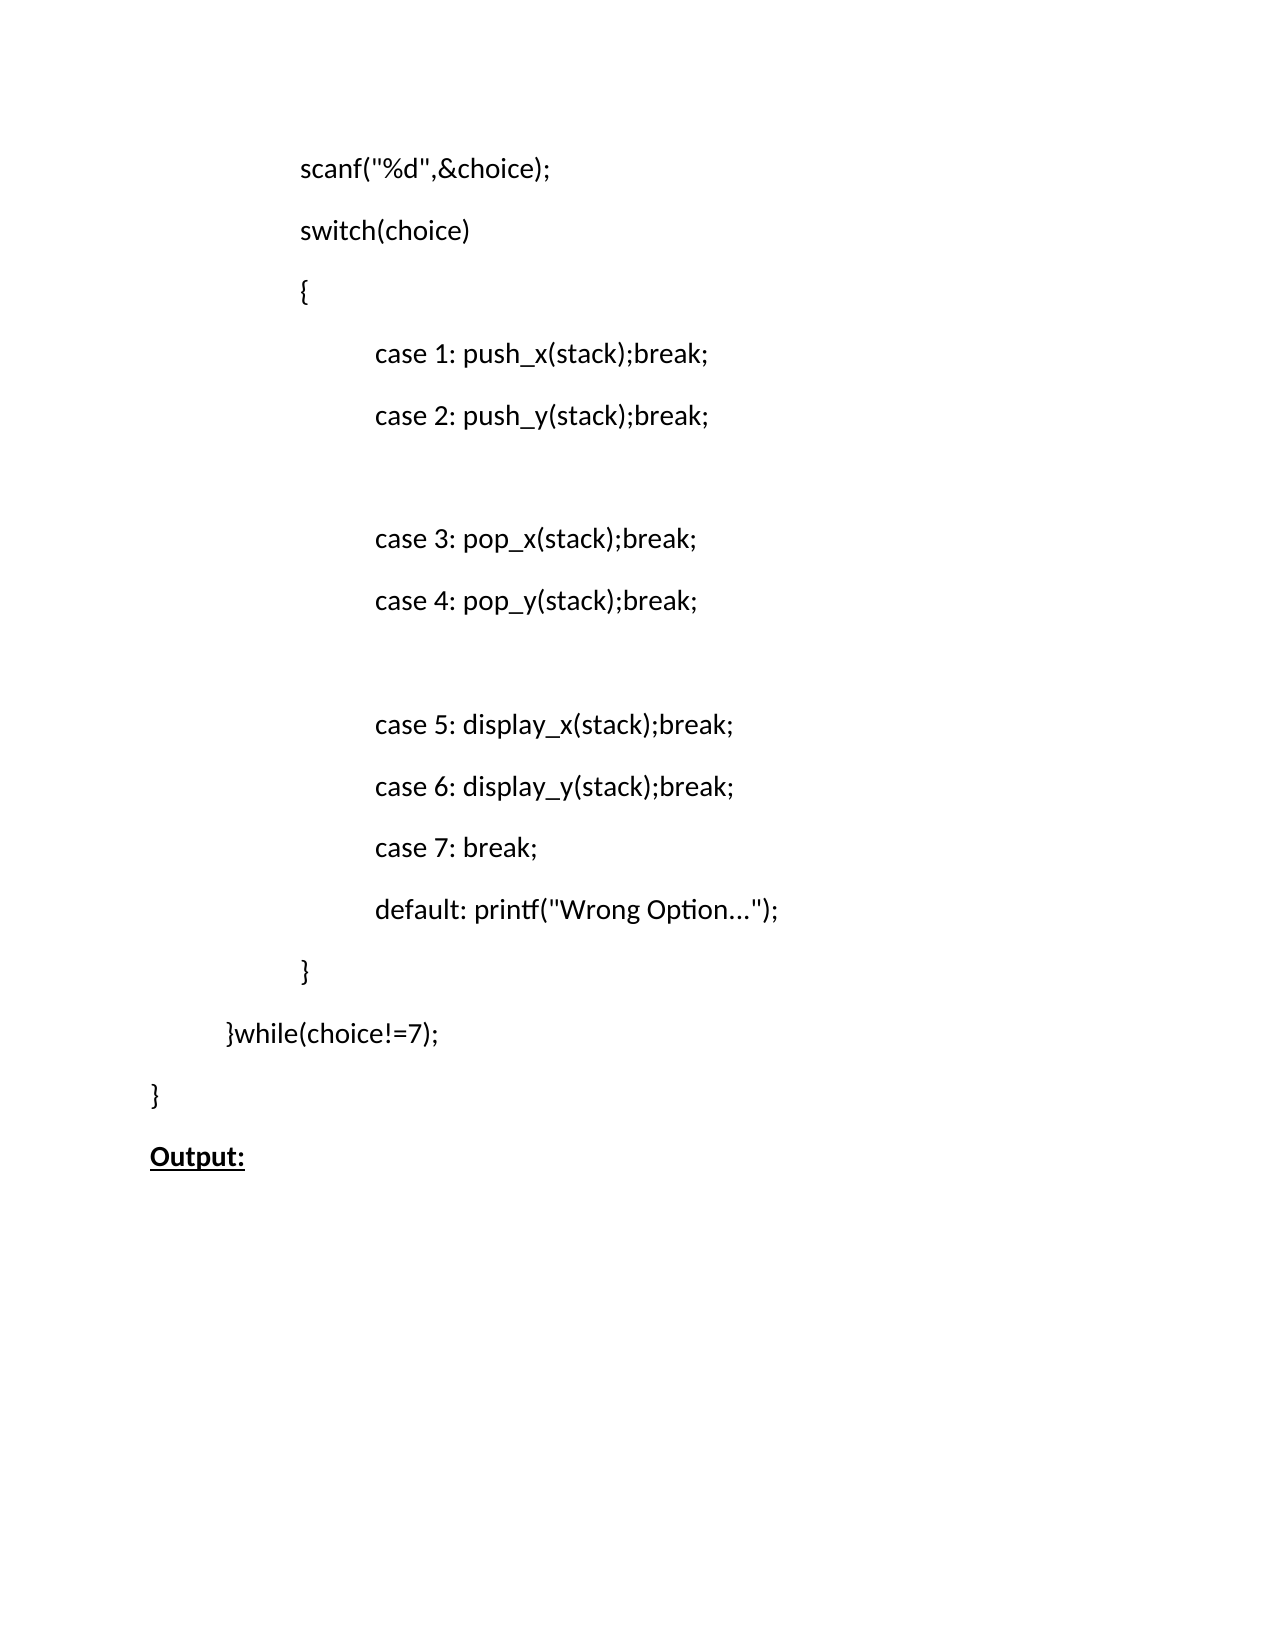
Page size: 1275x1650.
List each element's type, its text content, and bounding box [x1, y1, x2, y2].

text { [150, 273, 1125, 309]
text case 6: display_y(stack);break; [150, 768, 1125, 803]
text case 7: break; [150, 829, 1125, 865]
text case 5: display_x(stack);break; [150, 706, 1125, 742]
text case 4: pop_y(stack);break; [150, 582, 1125, 618]
text case 1: push_x(stack);break; [150, 335, 1125, 371]
text }while(choice!=7); [150, 1015, 1125, 1050]
text scanf("%d",&choice); [150, 150, 1125, 186]
text switch(choice) [150, 212, 1125, 247]
text case 2: push_y(stack);break; [150, 397, 1125, 433]
text case 3: pop_x(stack);break; [150, 521, 1125, 556]
text } [150, 953, 1125, 989]
text default: printf("Wrong Option..."); [150, 891, 1125, 927]
text Output: [150, 1138, 1125, 1174]
text } [150, 1077, 1125, 1112]
